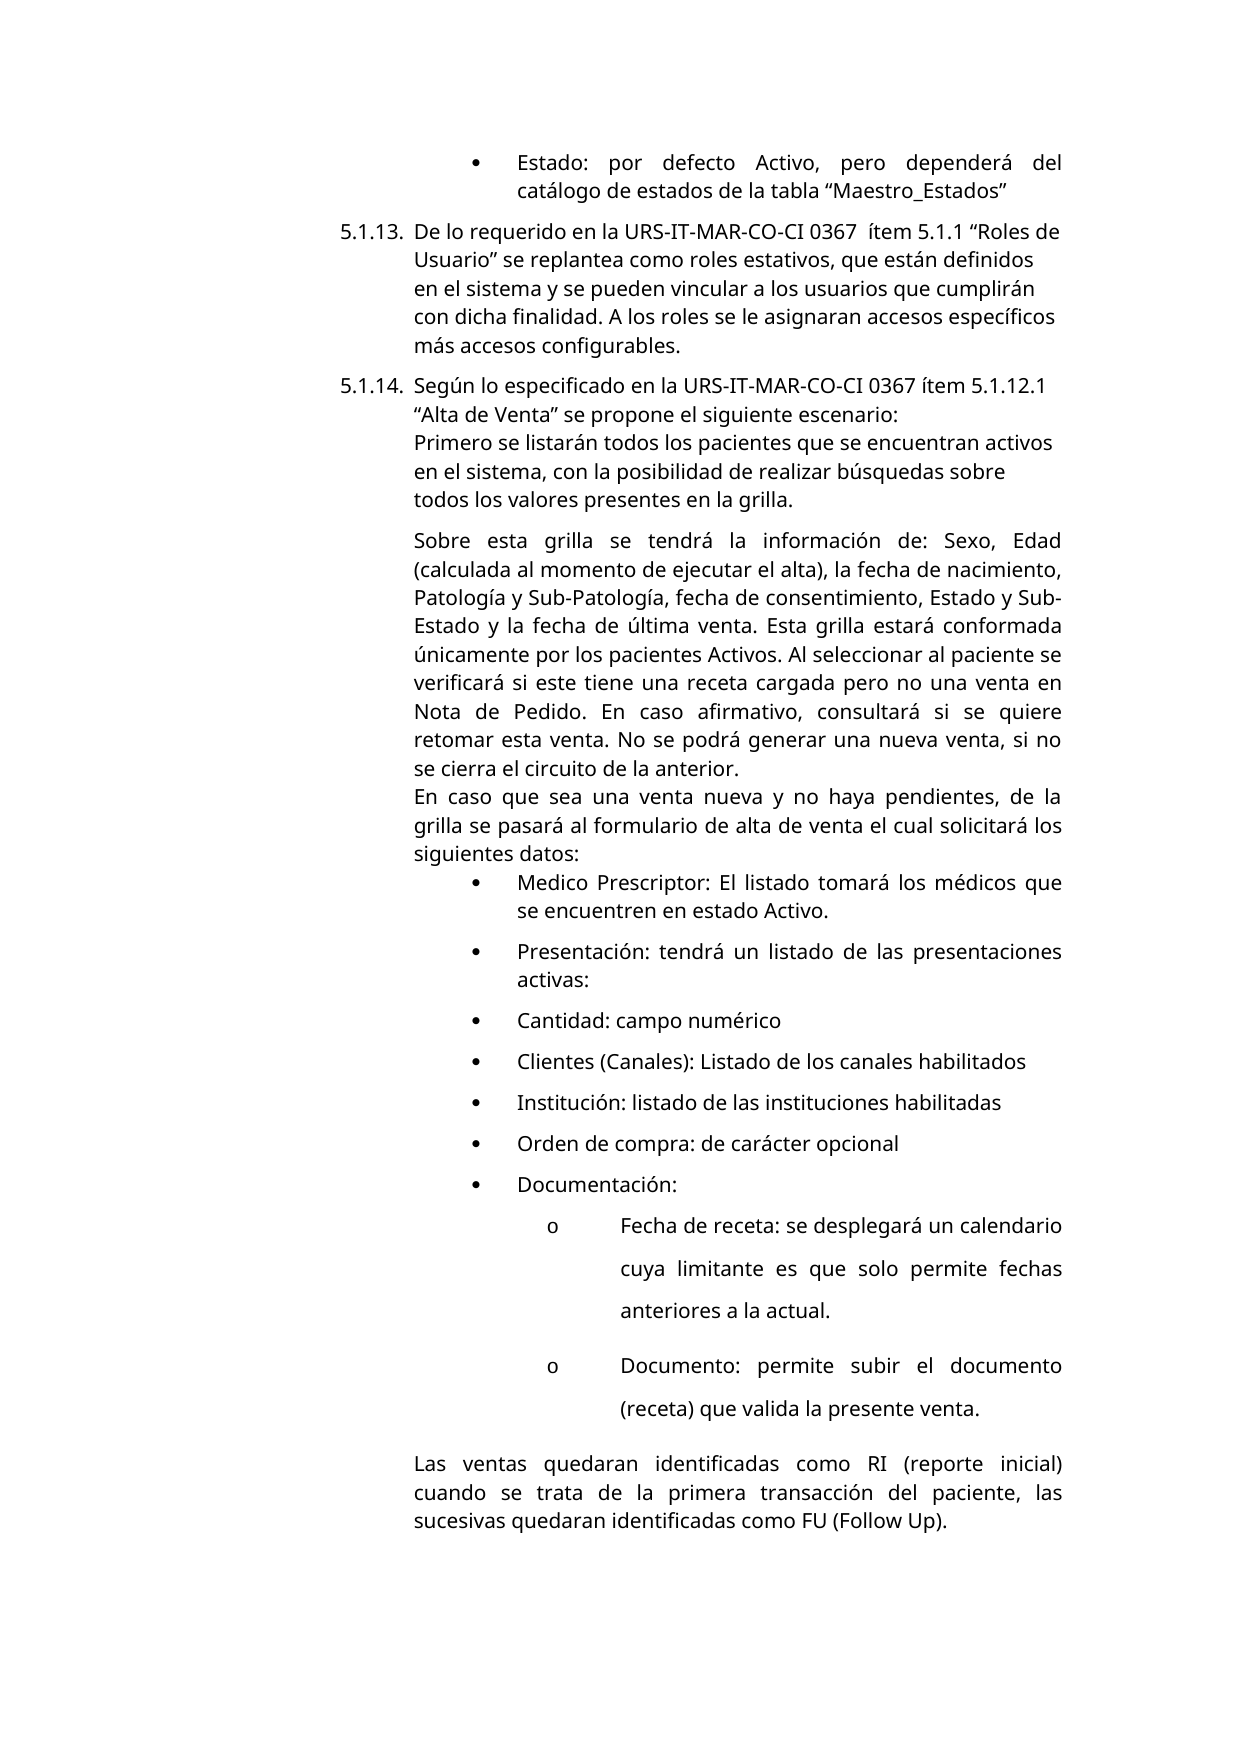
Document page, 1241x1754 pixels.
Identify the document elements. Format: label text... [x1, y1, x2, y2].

list Institución: listado de las instituciones habilitadas [472, 1088, 1063, 1117]
list Documentación: [472, 1170, 1063, 1198]
list De lo requerido en la URS-IT-MAR-CO-CI 0367 ítem 5.1.1 “Roles de Usuario” se replantea como roles estativos, que están definidos en el sistema y se pueden vincular a los usuarios que cumplirán con dicha finalidad. A los roles se le asignaran accesos específicos más accesos configurables. [340, 217, 1063, 359]
list Documento: permite subir el documento (receta) que valida la presente venta. [546, 1351, 1063, 1423]
list Cantidad: campo numérico [472, 1006, 1063, 1035]
list Fecha de receta: se desplegará un calendario cuya limitante es que solo permite fechas anteriores a la actual. [546, 1211, 1063, 1325]
list Según lo especificado en la URS-IT-MAR-CO-CI 0367 ítem 5.1.12.1 “Alta de Venta” se propone el siguiente escenario: Primero se listarán todos los pacientes que se encuentran activos en el sistema, con la posibilidad de realizar búsquedas sobre todos los valores presentes en la grilla. [340, 372, 1063, 514]
list En caso que sea una venta nueva y no haya pendientes, de la grilla se pasará al formulario de alta de venta el cual solicitará los siguientes datos: [413, 782, 1063, 868]
list Clientes (Canales): Listado de los canales habilitados [472, 1047, 1063, 1076]
list Las ventas quedaran identificadas como RI (reporte inicial) cuando se trata de la primera transacción del paciente, las sucesivas quedaran identificadas como FU (Follow Up). [413, 1449, 1063, 1534]
list Estado: por defecto Activo, pero dependerá del catálogo de estados de la tabla “Maestro_Estados” [472, 148, 1063, 204]
list Presentación: tendrá un listado de las presentaciones activas: [472, 937, 1063, 994]
list Sobre esta grilla se tendrá la información de: Sexo, Edad (calculada al momento de ejecutar el alta), la fecha de nacimiento, Patología y Sub-Patología, fecha de consentimiento, Estado y Sub-Estado y la fecha de última venta. Esta grilla estará conformada únicamente por los pacientes Activos. Al seleccionar al paciente se verificará si este tiene una receta cargada pero no una venta en Nota de Pedido. En caso afirmativo, consultará si se quiere retomar esta venta. No se podrá generar una nueva venta, si no se cierra el circuito de la anterior. [413, 526, 1063, 782]
list Orden de compra: de carácter opcional [472, 1129, 1063, 1158]
list Medico Prescriptor: El listado tomará los médicos que se encuentren en estado Activo. [472, 868, 1063, 924]
